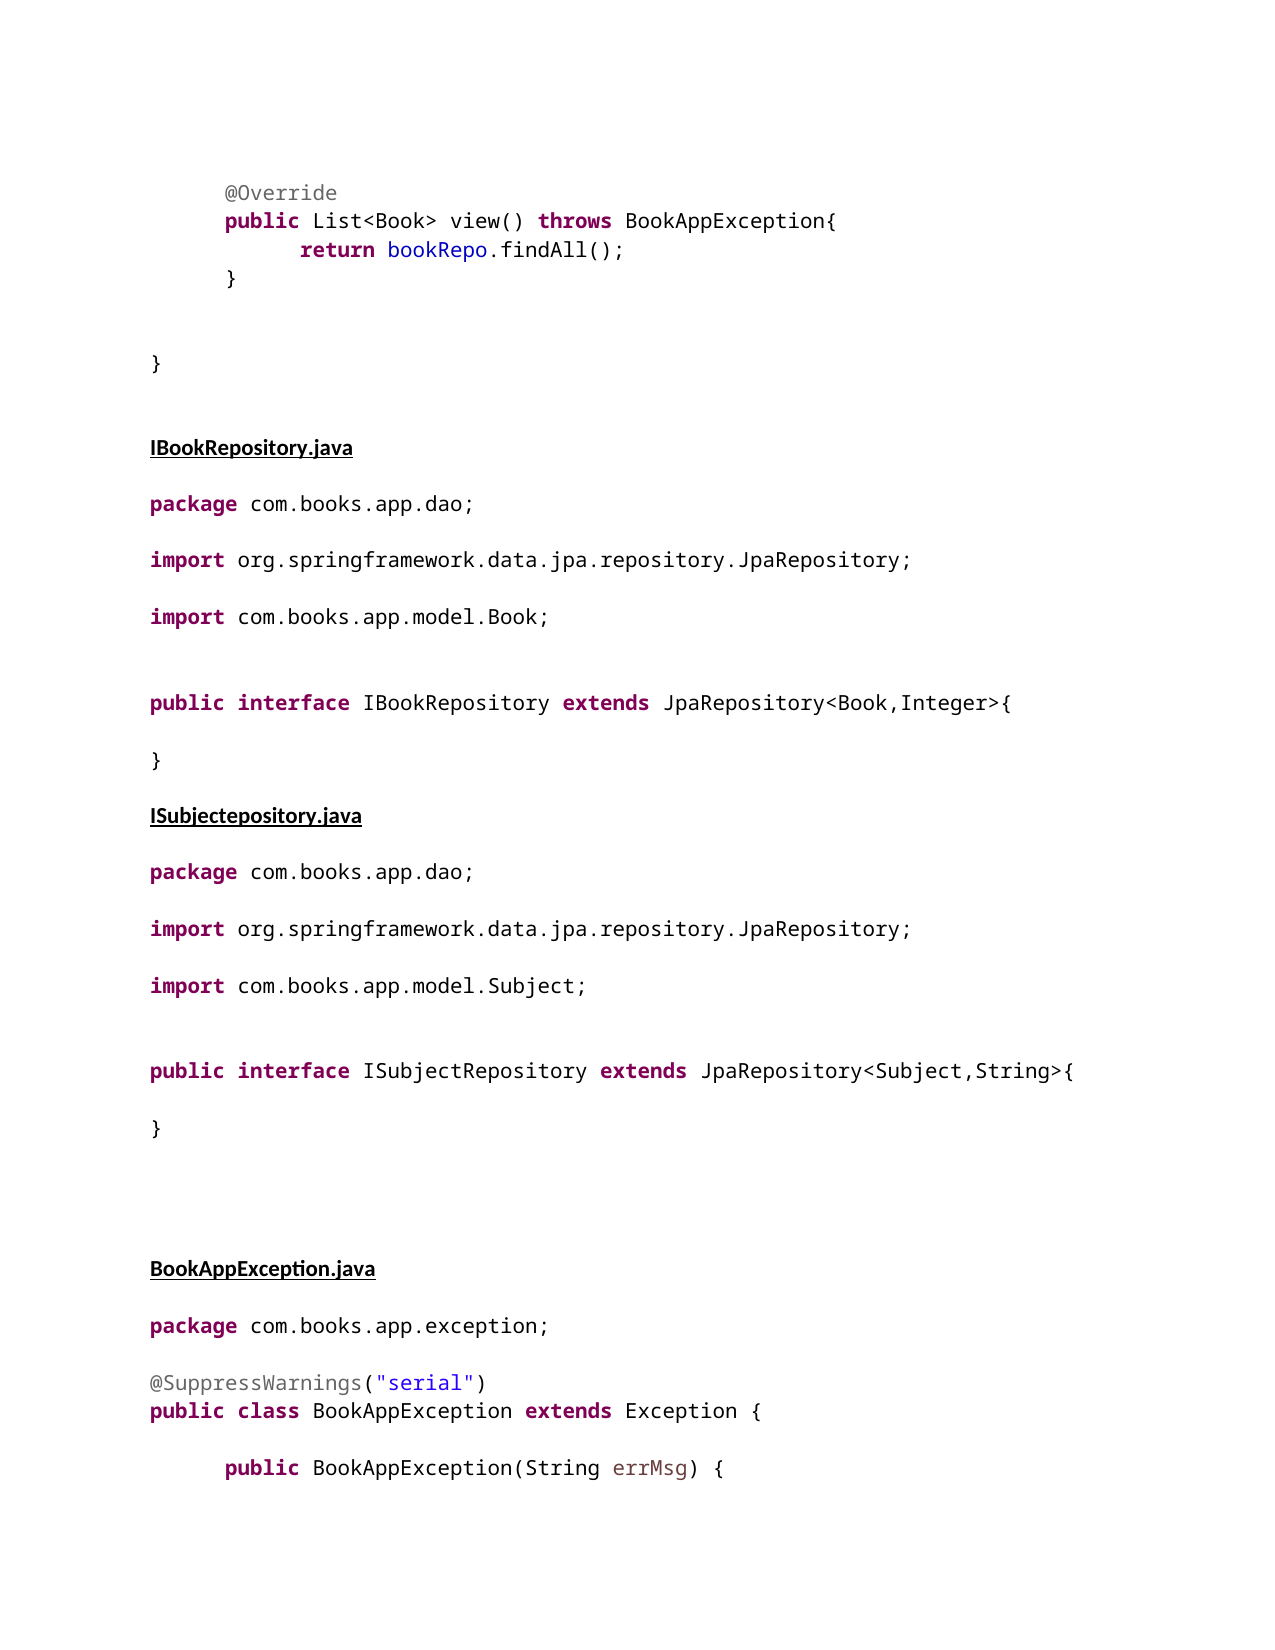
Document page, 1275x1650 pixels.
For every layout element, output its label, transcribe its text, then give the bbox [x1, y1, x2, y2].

text public interface IBookRepository extends JpaRepository<Book,Integer>{ [150, 688, 1125, 716]
text } [150, 1113, 1125, 1142]
text public List<Book> view() throws BookAppException{ [150, 206, 1125, 235]
text return bookRepo.findAll(); [150, 235, 1125, 263]
text } [150, 263, 1125, 292]
text IBookRepository.java [150, 433, 1125, 461]
text package com.books.app.exception; [150, 1311, 1125, 1339]
text @Override [150, 178, 1125, 206]
text public class BookAppException extends Exception { [150, 1396, 1125, 1425]
text public BookAppException(String errMsg) { [150, 1453, 1125, 1482]
text } [150, 745, 1125, 773]
text package com.books.app.dao; [150, 489, 1125, 517]
text import org.springframework.data.jpa.repository.JpaRepository; [150, 914, 1125, 942]
text import org.springframework.data.jpa.repository.JpaRepository; [150, 546, 1125, 574]
text BookAppException.java [150, 1254, 1125, 1282]
text @SuppressWarnings("serial") [150, 1368, 1125, 1396]
text } [150, 348, 1125, 377]
text import com.books.app.model.Book; [150, 602, 1125, 631]
text ISubjectepository.java [150, 801, 1125, 829]
text import com.books.app.model.Subject; [150, 971, 1125, 999]
text public interface ISubjectRepository extends JpaRepository<Subject,String>{ [150, 1056, 1125, 1085]
text package com.books.app.dao; [150, 857, 1125, 886]
